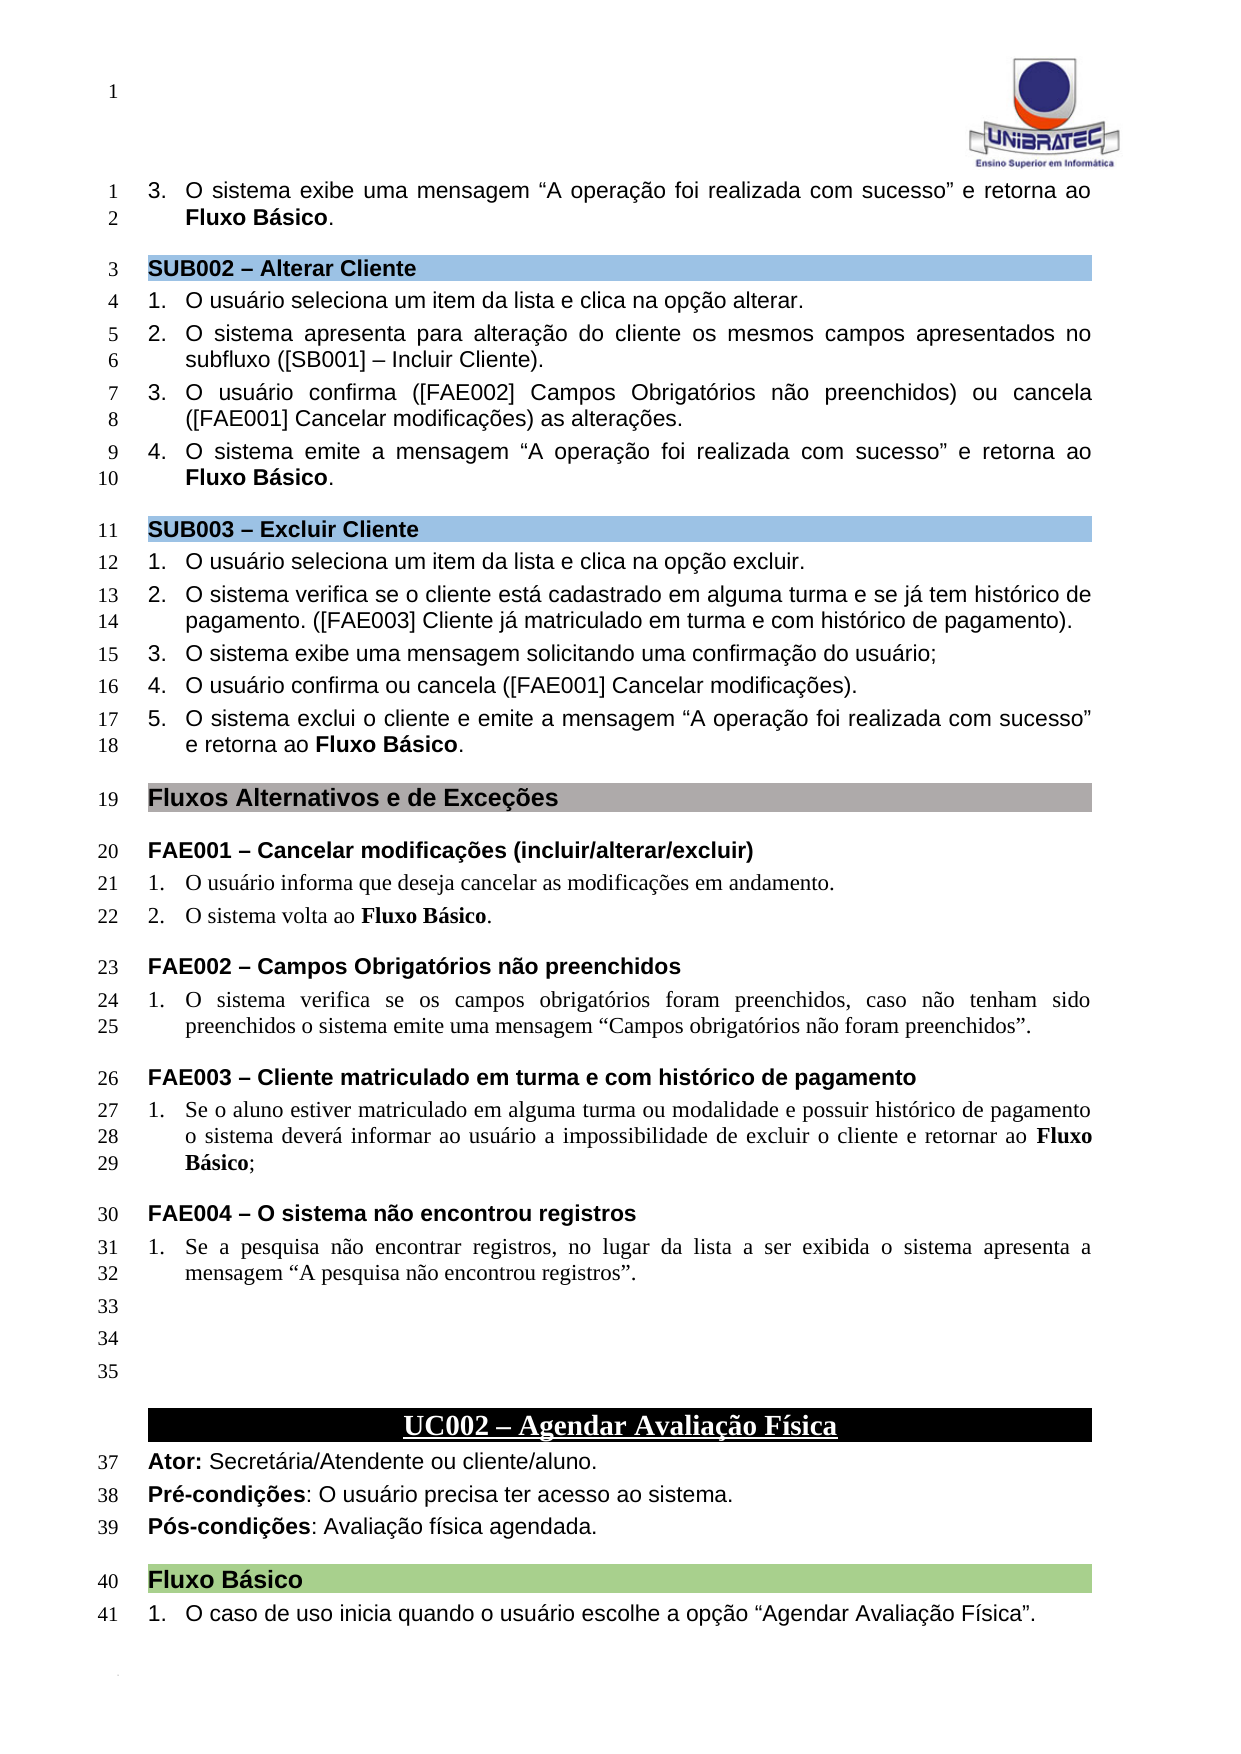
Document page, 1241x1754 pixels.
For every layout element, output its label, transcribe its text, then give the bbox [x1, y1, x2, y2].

list O usuário confirma ou cancela ([FAE001] Cancelar modificações). [148, 672, 1092, 699]
subtitle Fluxo Básico [148, 1564, 1092, 1593]
list O sistema emite a mensagem “A operação foi realizada com sucesso” e retorna ao Fluxo Básico. [148, 438, 1092, 491]
list Se o aluno estiver matriculado em alguma turma ou modalidade e possuir histórico de pagamento o sistema deverá informar ao usuário a impossibilidade de excluir o cliente e retornar ao Fluxo Básico; [148, 1096, 1092, 1175]
subtitle FAE002 – Campos Obrigatórios não preenchidos [148, 953, 1092, 979]
list O caso de uso inicia quando o usuário escolhe a opção “Agendar Avaliação Física”. [148, 1599, 1092, 1626]
subtitle SUB003 – Excluir Cliente [148, 516, 1092, 542]
list O usuário confirma ([FAE002] Campos Obrigatórios não preenchidos) ou cancela ([FAE001] Cancelar modificações) as alterações. [148, 379, 1092, 432]
picture [964, 56, 1123, 170]
list O usuário seleciona um item da lista e clica na opção alterar. [148, 287, 1092, 314]
text Ator: Secretária/Atendente ou cliente/aluno. [148, 1448, 1092, 1474]
list O sistema volta ao Fluxo Básico. [148, 902, 1092, 928]
list O usuário informa que deseja cancelar as modificações em andamento. [148, 869, 1092, 896]
subtitle SUB002 – Alterar Cliente [148, 255, 1092, 281]
subtitle FAE004 – O sistema não encontrou registros [148, 1200, 1092, 1226]
text Pós-condições: Avaliação física agendada. [148, 1513, 1092, 1539]
list O sistema apresenta para alteração do cliente os mesmos campos apresentados no subfluxo ([SB001] – Incluir Cliente). [148, 320, 1092, 373]
subtitle FAE003 – Cliente matriculado em turma e com histórico de pagamento [148, 1063, 1092, 1090]
text Pré-condições: O usuário precisa ter acesso ao sistema. [148, 1481, 1092, 1507]
subtitle UC002 – Agendar Avaliação Física [148, 1408, 1092, 1442]
list O sistema verifica se os campos obrigatórios foram preenchidos, caso não tenham sido preenchidos o sistema emite uma mensagem “Campos obrigatórios não foram preenchidos”. [148, 986, 1092, 1038]
list O usuário seleciona um item da lista e clica na opção excluir. [148, 548, 1092, 575]
subtitle Fluxos Alternativos e de Exceções [148, 783, 1092, 812]
list Se a pesquisa não encontrar registros, no lugar da lista a ser exibida o sistema apresenta a mensagem “A pesquisa não encontrou registros”. [148, 1233, 1092, 1285]
list O sistema exclui o cliente e emite a mensagem “A operação foi realizada com sucesso” e retorna ao Fluxo Básico. [148, 705, 1092, 758]
list O sistema exibe uma mensagem “A operação foi realizada com sucesso” e retorna ao Fluxo Básico. [148, 177, 1092, 230]
subtitle FAE001 – Cancelar modificações (incluir/alterar/excluir) [148, 837, 1092, 863]
list O sistema exibe uma mensagem solicitando uma confirmação do usuário; [148, 640, 1092, 666]
list O sistema verifica se o cliente está cadastrado em alguma turma e se já tem histórico de pagamento. ([FAE003] Cliente já matriculado em turma e com histórico de pagamento). [148, 581, 1092, 634]
